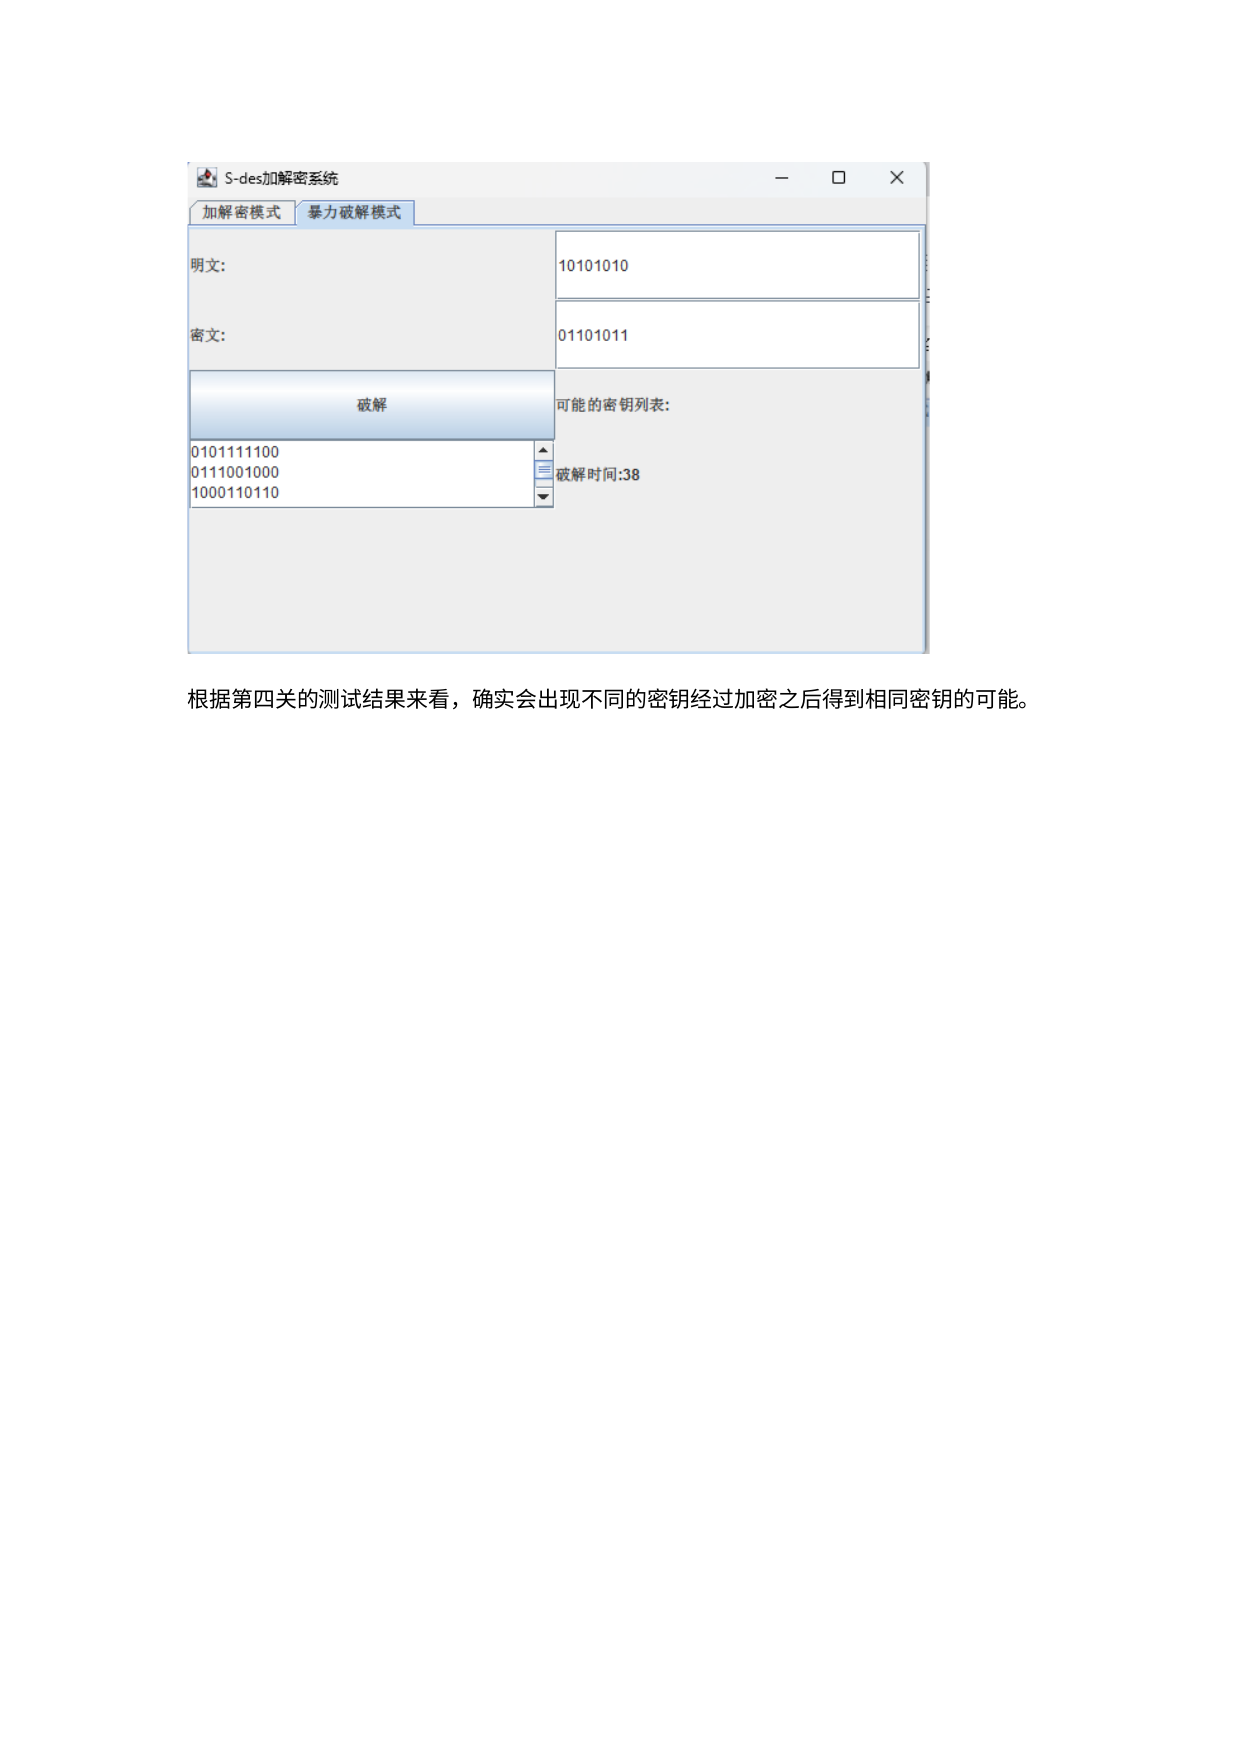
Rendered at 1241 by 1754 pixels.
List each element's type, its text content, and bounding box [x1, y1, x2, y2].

picture [187, 162, 930, 654]
text 根据第四关的测试结果来看，确实会出现不同的密钥经过加密之后得到相同密钥的可能。 [187, 682, 1053, 714]
